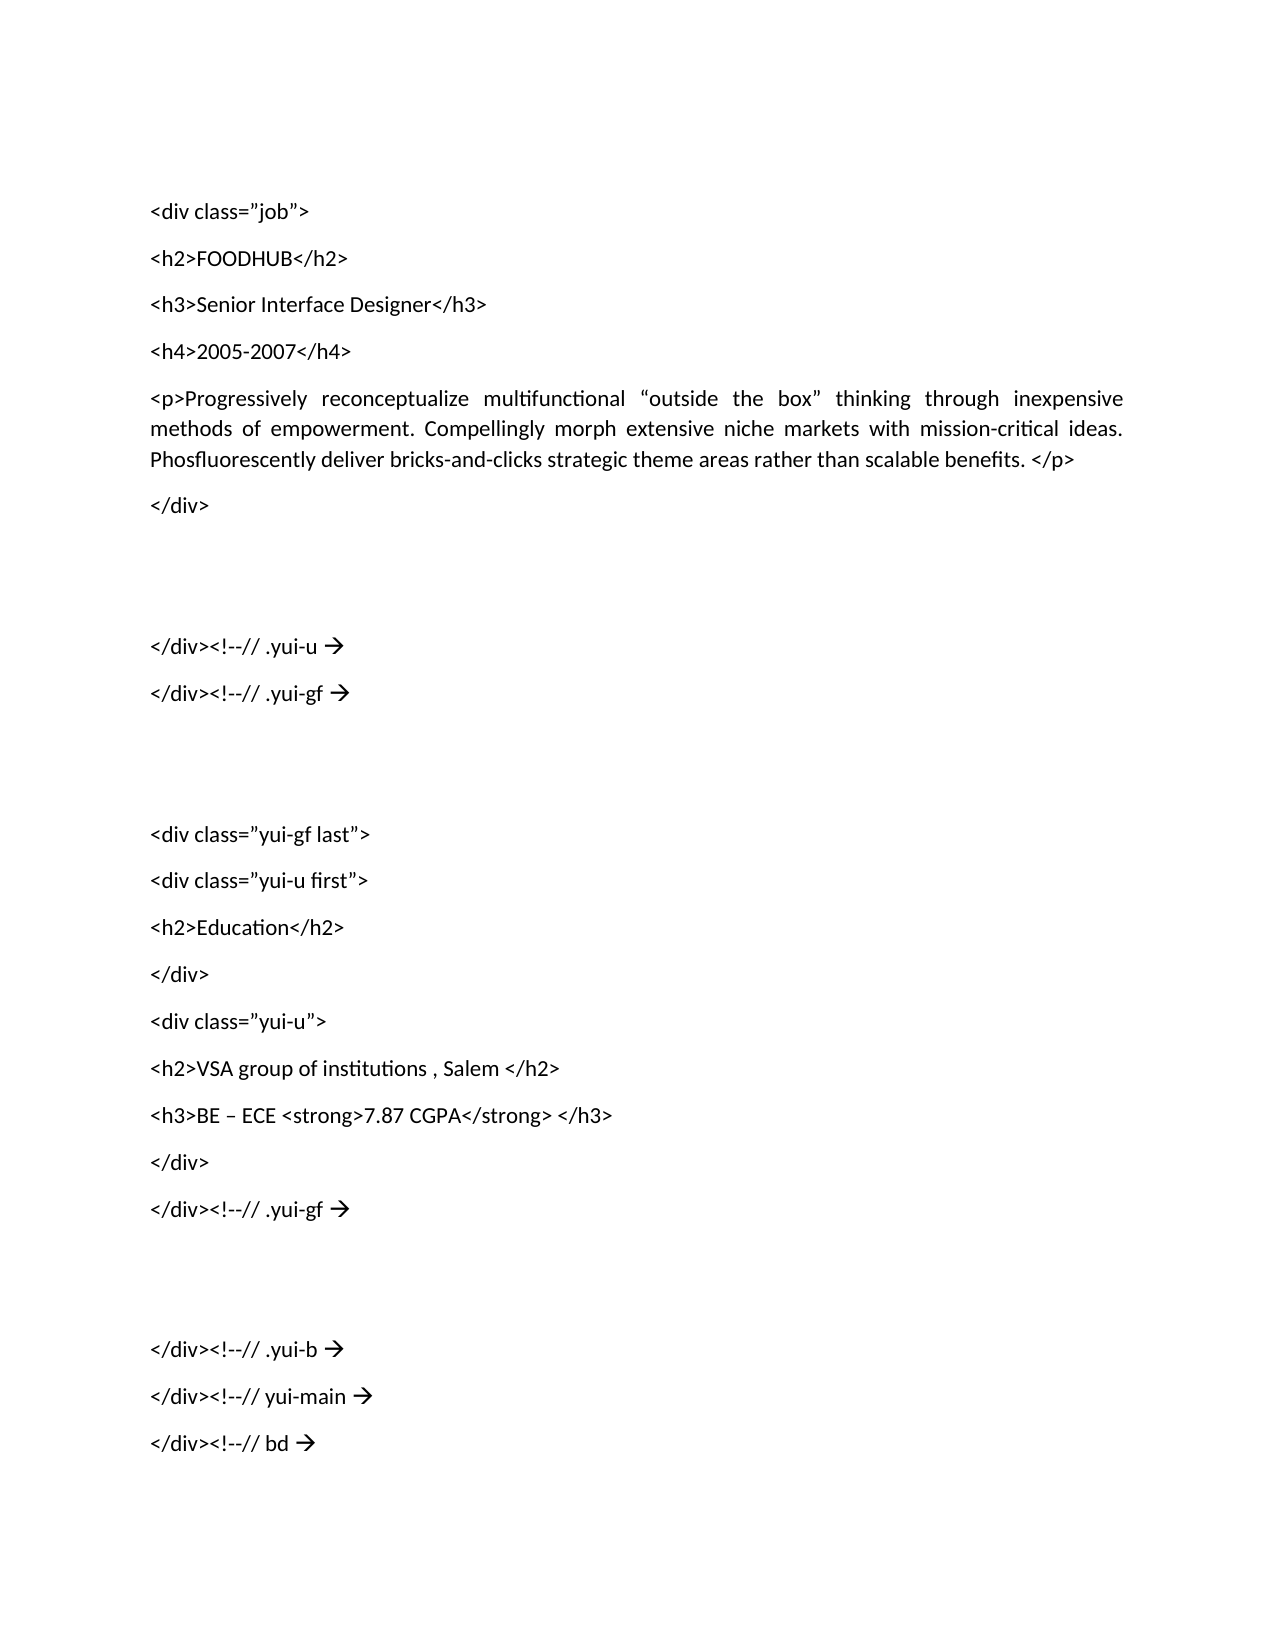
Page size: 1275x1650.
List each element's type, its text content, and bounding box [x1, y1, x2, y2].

text </div><!--// yui-main [150, 1382, 1125, 1410]
text </div><!--// bd [150, 1429, 1125, 1457]
text <p>Progressively reconceptualize multifunctional “outside the box” thinking through inexpensive methods of empowerment. Compellingly morph extensive niche markets with mission-critical ideas. Phosfluorescently deliver bricks-and-clicks strategic theme areas rather than scalable benefits. </p> [150, 384, 1125, 473]
text <h2>Education</h2> [150, 913, 1125, 942]
text <h4>2005-2007</h4> [150, 337, 1125, 366]
text <div class=”yui-gf last”> [150, 820, 1125, 848]
text <h3>BE – ECE <strong>7.87 CGPA</strong> </h3> [150, 1101, 1125, 1129]
text <div class=”yui-u”> [150, 1007, 1125, 1035]
text </div><!--// .yui-u [150, 632, 1125, 660]
text </div> [150, 1148, 1125, 1176]
text </div> [150, 960, 1125, 988]
text <h2>FOODHUB</h2> [150, 244, 1125, 272]
text </div><!--// .yui-gf [150, 679, 1125, 707]
text </div> [150, 492, 1125, 520]
text <h3>Senior Interface Designer</h3> [150, 291, 1125, 319]
text <h2>VSA group of institutions , Salem </h2> [150, 1054, 1125, 1082]
text <div class=”job”> [150, 197, 1125, 225]
text </div><!--// .yui-b [150, 1335, 1125, 1363]
text </div><!--// .yui-gf [150, 1195, 1125, 1223]
text <div class=”yui-u first”> [150, 867, 1125, 895]
